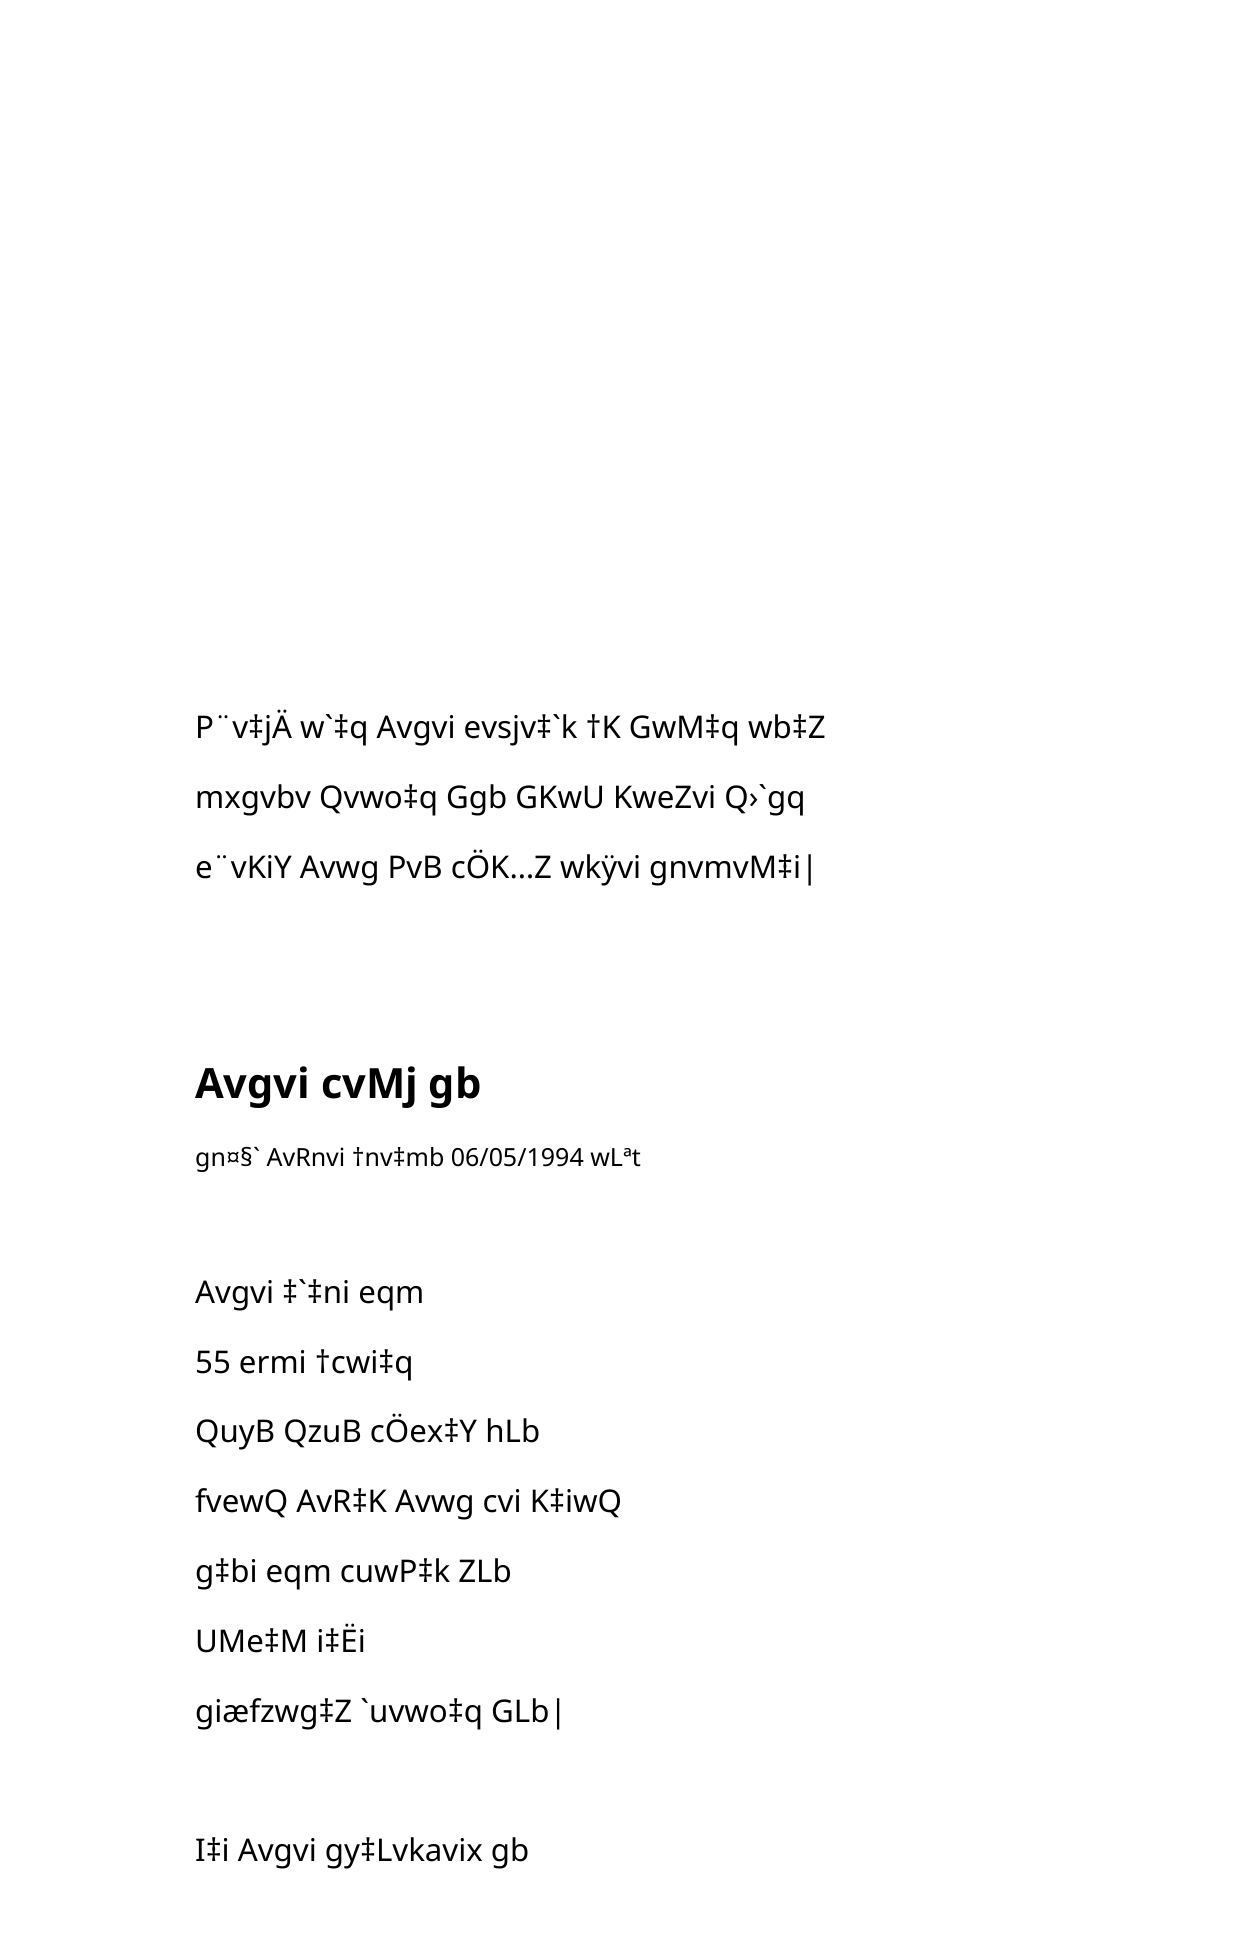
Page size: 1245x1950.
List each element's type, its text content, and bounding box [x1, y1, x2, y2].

text P¨v‡jÄ w`‡q Avgvi evsjv‡`k †K GwM‡q wb‡Z [195, 705, 1125, 748]
text UMe‡M i‡Ëi [195, 1619, 1125, 1661]
text fvewQ AvR‡K Avwg cvi K‡iwQ [195, 1479, 1125, 1522]
text Avgvi cvMj gb [195, 1054, 1125, 1111]
text mxgvbv Qvwo‡q Ggb GKwU KweZvi Q›`gq [195, 775, 1125, 817]
text e¨vKiY Avwg PvB cÖK…Z wkÿvi gnvmvM‡i| [195, 844, 1125, 887]
text I‡i Avgvi gy‡Lvkavix gb [195, 1828, 1125, 1871]
text 55 ermi †cwi‡q [195, 1339, 1125, 1382]
text gn¤§` AvRnvi †nv‡mb 06/05/1994 wLªt [195, 1140, 1125, 1174]
text g‡bi eqm cuwP‡k ZLb [195, 1549, 1125, 1592]
text giæfzwg‡Z `uvwo‡q GLb| [195, 1688, 1125, 1731]
text QuyB QzuB cÖex‡Y hLb [195, 1409, 1125, 1452]
text Avgvi ‡`‡ni eqm [195, 1270, 1125, 1312]
